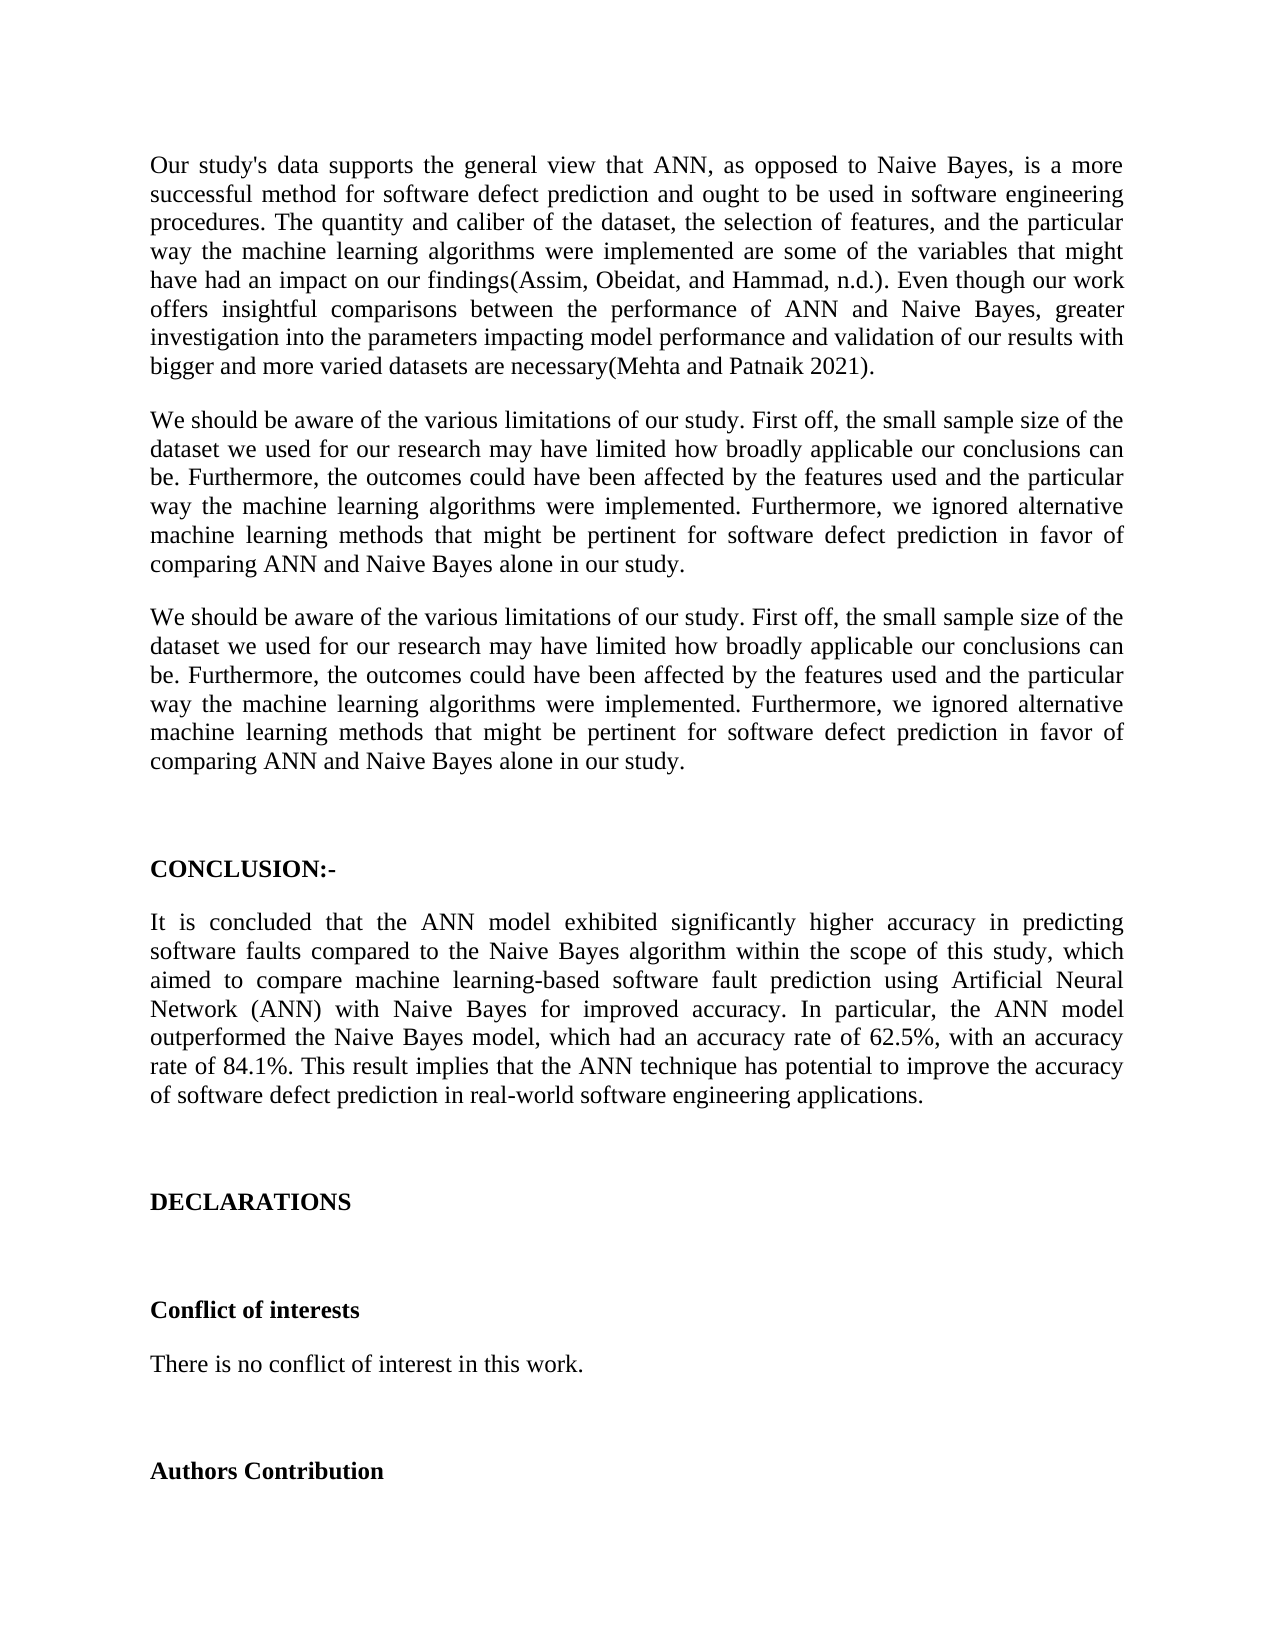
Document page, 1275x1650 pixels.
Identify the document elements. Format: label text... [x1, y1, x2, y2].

text DECLARATIONS [150, 1187, 1125, 1216]
text Conflict of interests [150, 1295, 1125, 1324]
text Our study's data supports the general view that ANN, as opposed to Naive Bayes, is a more successful method for software defect prediction and ought to be used in software engineering procedures. The quantity and caliber of the dataset, the selection of features, and the particular way the machine learning algorithms were implemented are some of the variables that might have had an impact on our findings(Assim, Obeidat, and Hammad, n.d.). Even though our work offers insightful comparisons between the performance of ANN and Naive Bayes, greater investigation into the parameters impacting model performance and validation of our results with bigger and more varied datasets are necessary(Mehta and Patnaik 2021). [150, 150, 1125, 380]
text Authors Contribution [150, 1456, 1125, 1485]
text CONCLUSION:- [150, 854, 1125, 882]
text We should be aware of the various limitations of our study. First off, the small sample size of the dataset we used for our research may have limited how broadly applicable our conclusions can be. Furthermore, the outcomes could have been affected by the features used and the particular way the machine learning algorithms were implemented. Furthermore, we ignored alternative machine learning methods that might be pertinent for software defect prediction in favor of comparing ANN and Naive Bayes alone in our study. [150, 405, 1125, 577]
text There is no conflict of interest in this work. [150, 1349, 1125, 1377]
text We should be aware of the various limitations of our study. First off, the small sample size of the dataset we used for our research may have limited how broadly applicable our conclusions can be. Furthermore, the outcomes could have been affected by the features used and the particular way the machine learning algorithms were implemented. Furthermore, we ignored alternative machine learning methods that might be pertinent for software defect prediction in favor of comparing ANN and Naive Bayes alone in our study. [150, 602, 1125, 775]
text It is concluded that the ANN model exhibited significantly higher accuracy in predicting software faults compared to the Naive Bayes algorithm within the scope of this study, which aimed to compare machine learning-based software fault prediction using Artificial Neural Network (ANN) with Naive Bayes for improved accuracy. In particular, the ANN model outperformed the Naive Bayes model, which had an accuracy rate of 62.5%, with an accuracy rate of 84.1%. This result implies that the ANN technique has potential to improve the accuracy of software defect prediction in real-world software engineering applications. [150, 907, 1125, 1109]
